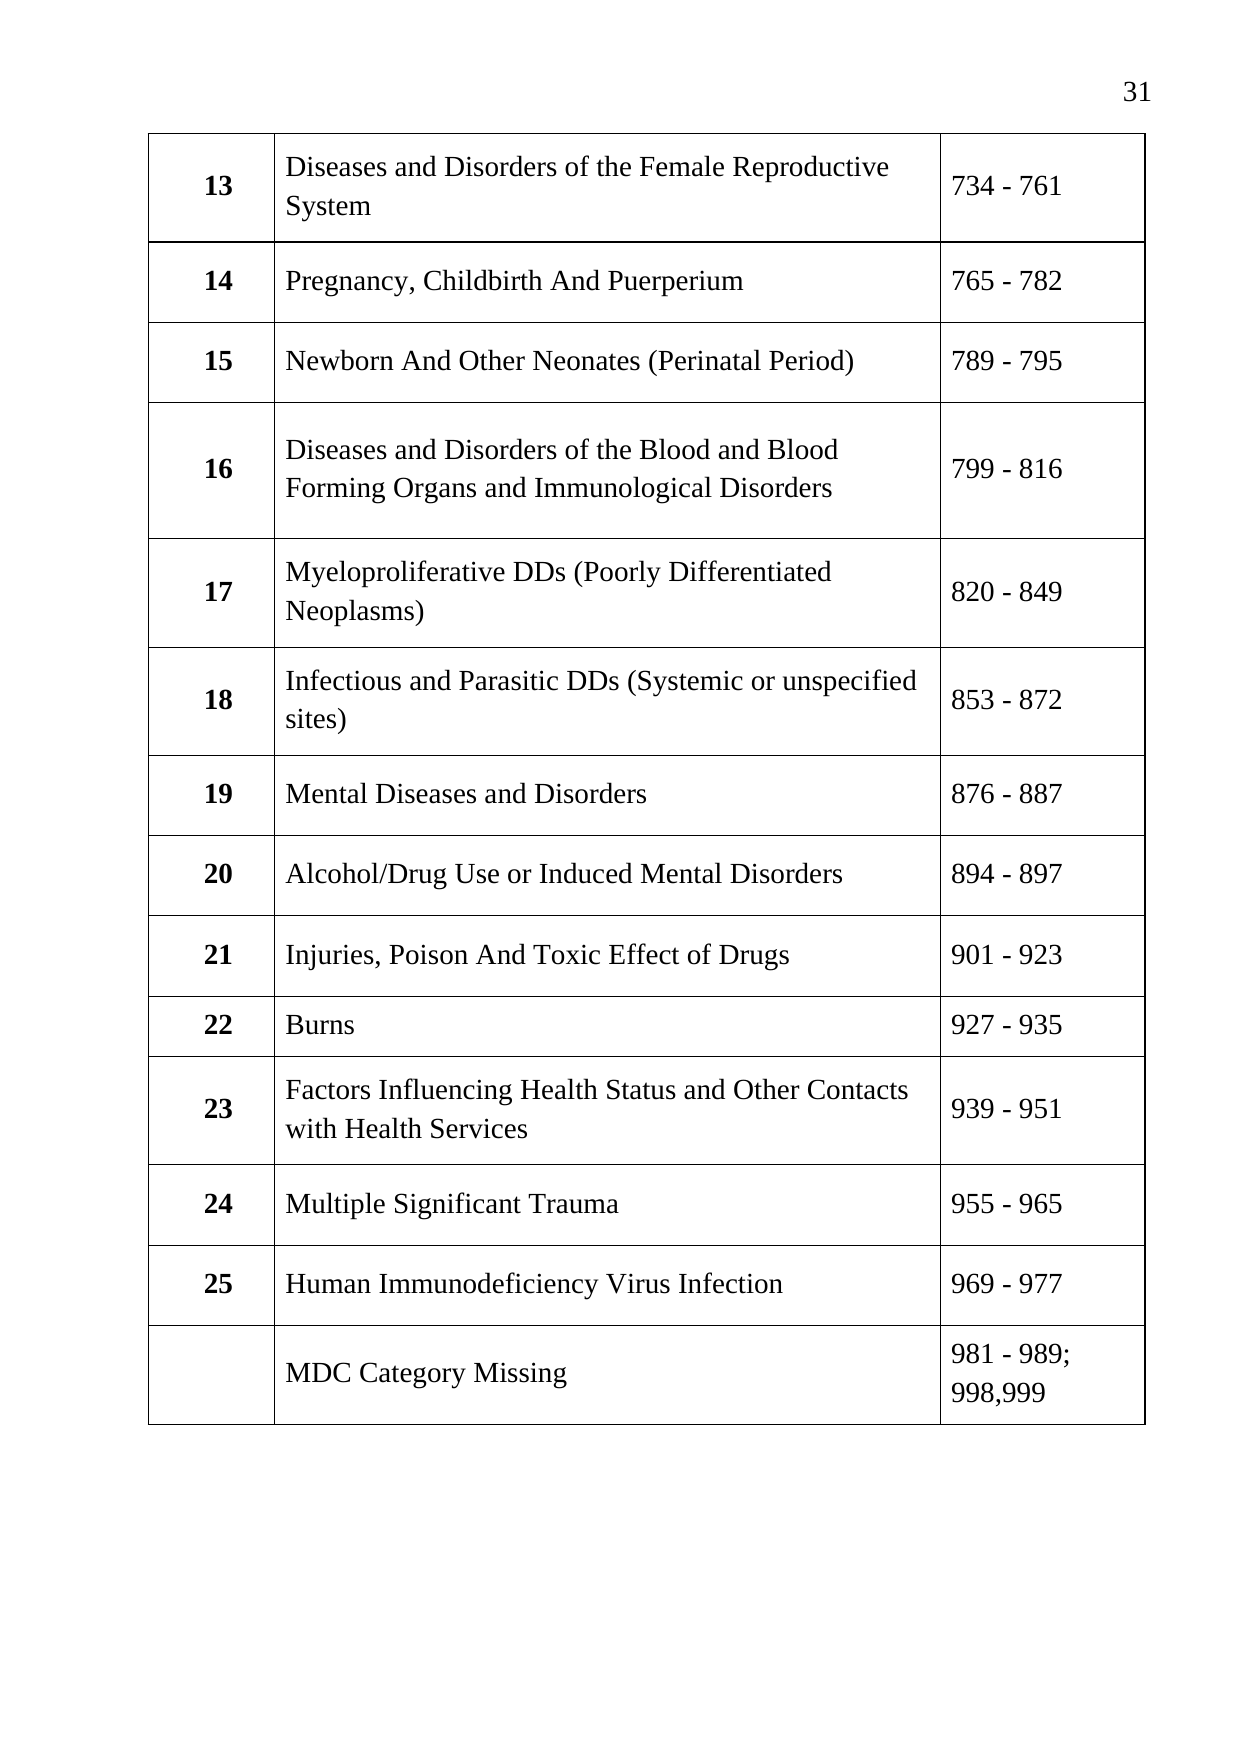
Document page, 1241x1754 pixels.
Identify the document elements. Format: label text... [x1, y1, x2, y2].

table_cell Pregnancy, Childbirth And Puerperium [275, 243, 940, 322]
table_cell 23 [149, 1057, 274, 1164]
table_cell 894 - 897 [941, 836, 1144, 915]
table_cell 21 [149, 916, 274, 996]
table_cell 14 [149, 243, 274, 322]
table_cell 22 [149, 997, 274, 1056]
table_cell 799 - 816 [941, 403, 1144, 538]
table_cell 24 [149, 1165, 274, 1244]
table_cell 939 - 951 [941, 1057, 1144, 1164]
table_cell Injuries, Poison And Toxic Effect of Drugs [275, 916, 940, 996]
table_cell Diseases and Disorders of the Female Reproductive System [275, 134, 940, 241]
table_cell 927 - 935 [941, 997, 1144, 1056]
table_cell 876 - 887 [941, 756, 1144, 835]
table_cell 901 - 923 [941, 916, 1144, 996]
table_cell 19 [149, 756, 274, 835]
table_cell Newborn And Other Neonates (Perinatal Period) [275, 323, 940, 402]
table_cell Human Immunodeficiency Virus Infection [275, 1246, 940, 1325]
table_cell 20 [149, 836, 274, 915]
table_cell 16 [149, 403, 274, 538]
table_cell Myeloproliferative DDs (Poorly Differentiated Neoplasms) [275, 539, 940, 647]
table_cell Alcohol/Drug Use or Induced Mental Disorders [275, 836, 940, 915]
table_cell 955 - 965 [941, 1165, 1144, 1244]
table_cell 853 - 872 [941, 648, 1144, 755]
table_cell Diseases and Disorders of the Blood and Blood Forming Organs and Immunological Disorders [275, 403, 940, 538]
table_cell 15 [149, 323, 274, 402]
table_cell 13 [149, 134, 274, 241]
table_cell MDC Category Missing [275, 1326, 940, 1424]
table_cell 820 - 849 [941, 539, 1144, 647]
table_cell 789 - 795 [941, 323, 1144, 402]
table_cell 17 [149, 539, 274, 647]
table_cell Mental Diseases and Disorders [275, 756, 940, 835]
table_cell 969 - 977 [941, 1246, 1144, 1325]
table_cell Infectious and Parasitic DDs (Systemic or unspecified sites) [275, 648, 940, 755]
table_cell 734 - 761 [941, 134, 1144, 241]
table_cell 18 [149, 648, 274, 755]
table_cell [149, 1326, 274, 1424]
table_cell Factors Influencing Health Status and Other Contacts with Health Services [275, 1057, 940, 1164]
table_cell Burns [275, 997, 940, 1056]
table_cell Multiple Significant Trauma [275, 1165, 940, 1244]
table_cell 765 - 782 [941, 243, 1144, 322]
table_cell 25 [149, 1246, 274, 1325]
table_cell 981 - 989; 998,999 [941, 1326, 1144, 1424]
